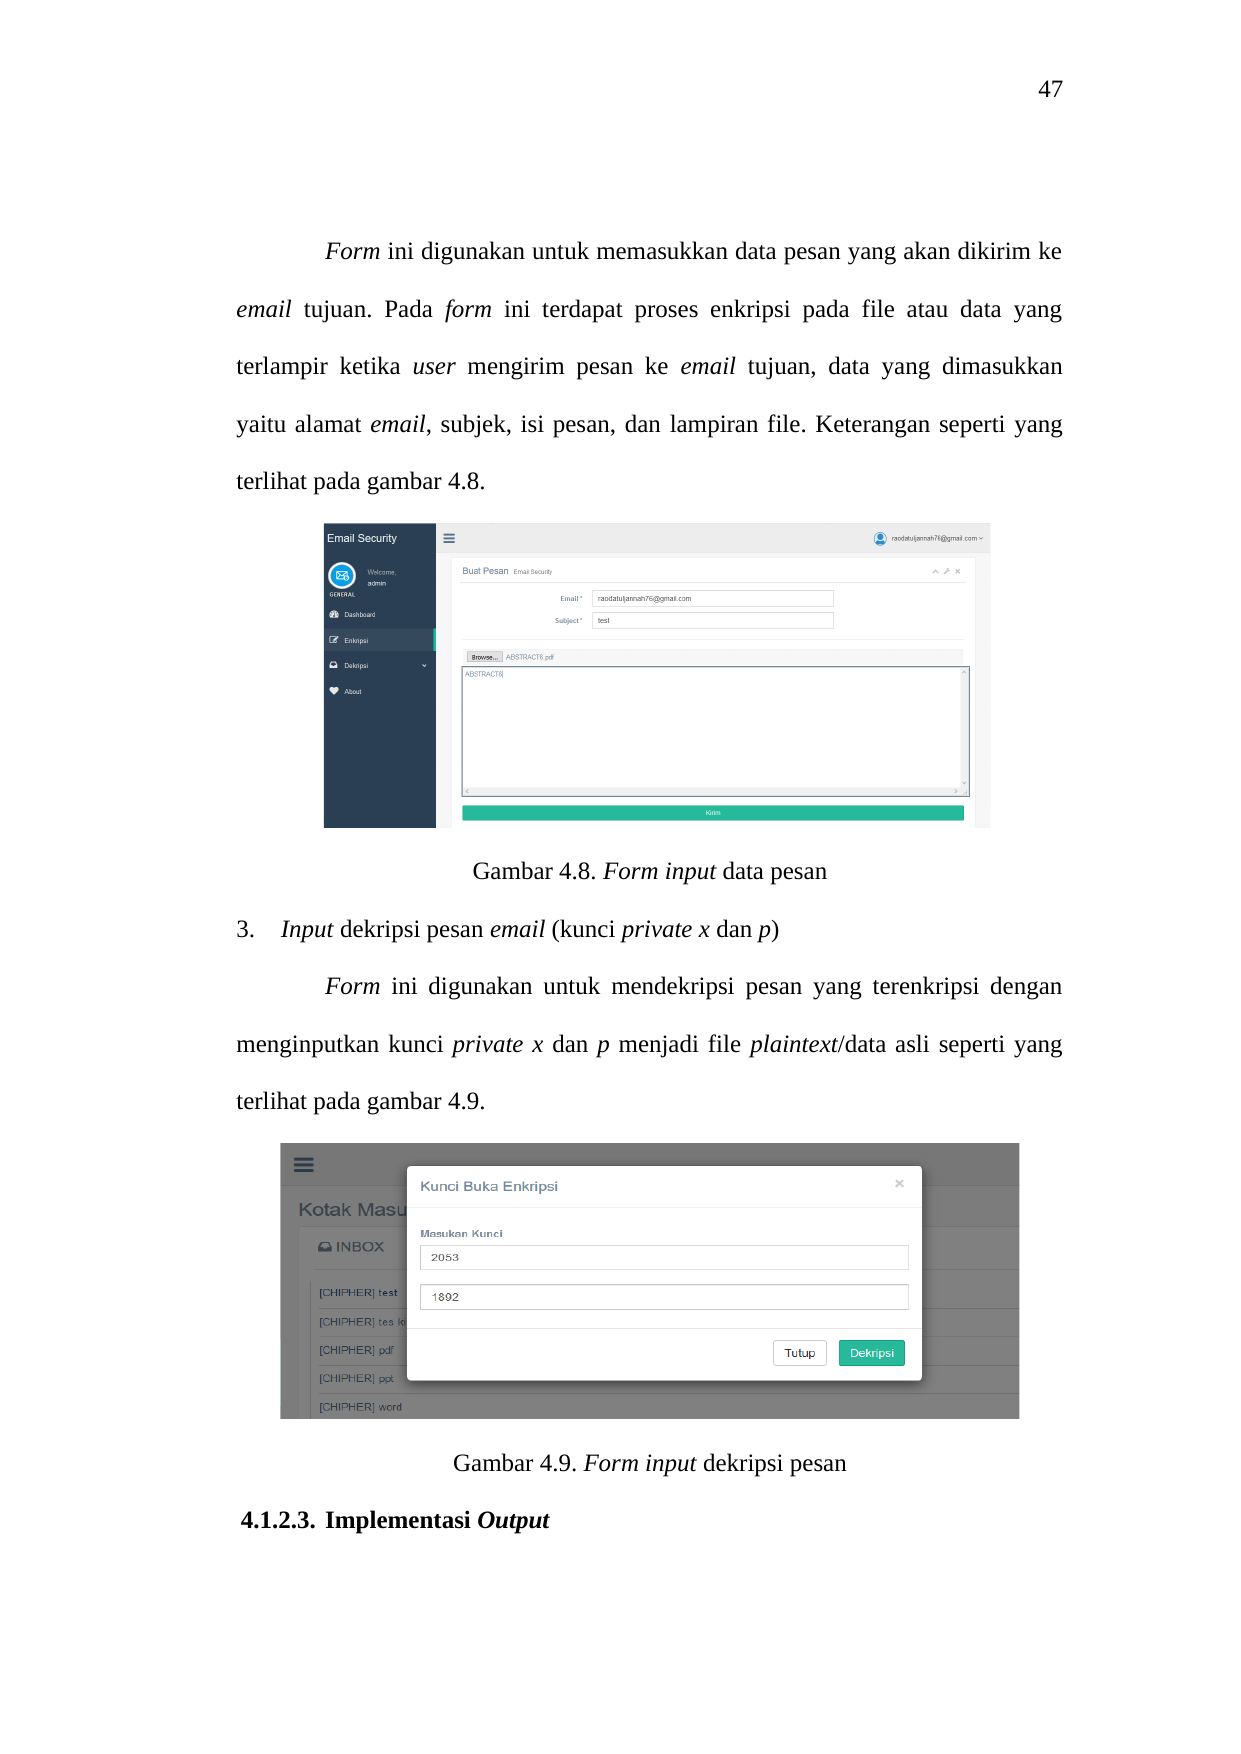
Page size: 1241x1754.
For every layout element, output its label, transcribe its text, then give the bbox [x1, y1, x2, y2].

list Implementasi Output [241, 1505, 1063, 1534]
picture [280, 1143, 1020, 1419]
text Form ini digunakan untuk mendekripsi pesan yang terenkripsi dengan menginputkan kunci private x dan p menjadi file plaintext/data asli seperti yang terlihat pada gambar 4.9. [236, 971, 1063, 1115]
picture [323, 523, 991, 828]
list Gambar 4.9. Form input dekripsi pesan [236, 1448, 1063, 1476]
text Gambar 4.8. Form input data pesan [236, 856, 1063, 885]
list Input dekripsi pesan email (kunci private x dan p) [236, 914, 1063, 943]
list Form ini digunakan untuk memasukkan data pesan yang akan dikirim ke email tujuan. Pada form ini terdapat proses enkripsi pada file atau data yang terlampir ketika user mengirim pesan ke email tujuan, data yang dimasukkan yaitu alamat email, subjek, isi pesan, dan lampiran file. Keterangan seperti yang terlihat pada gambar 4.8. [236, 236, 1063, 495]
